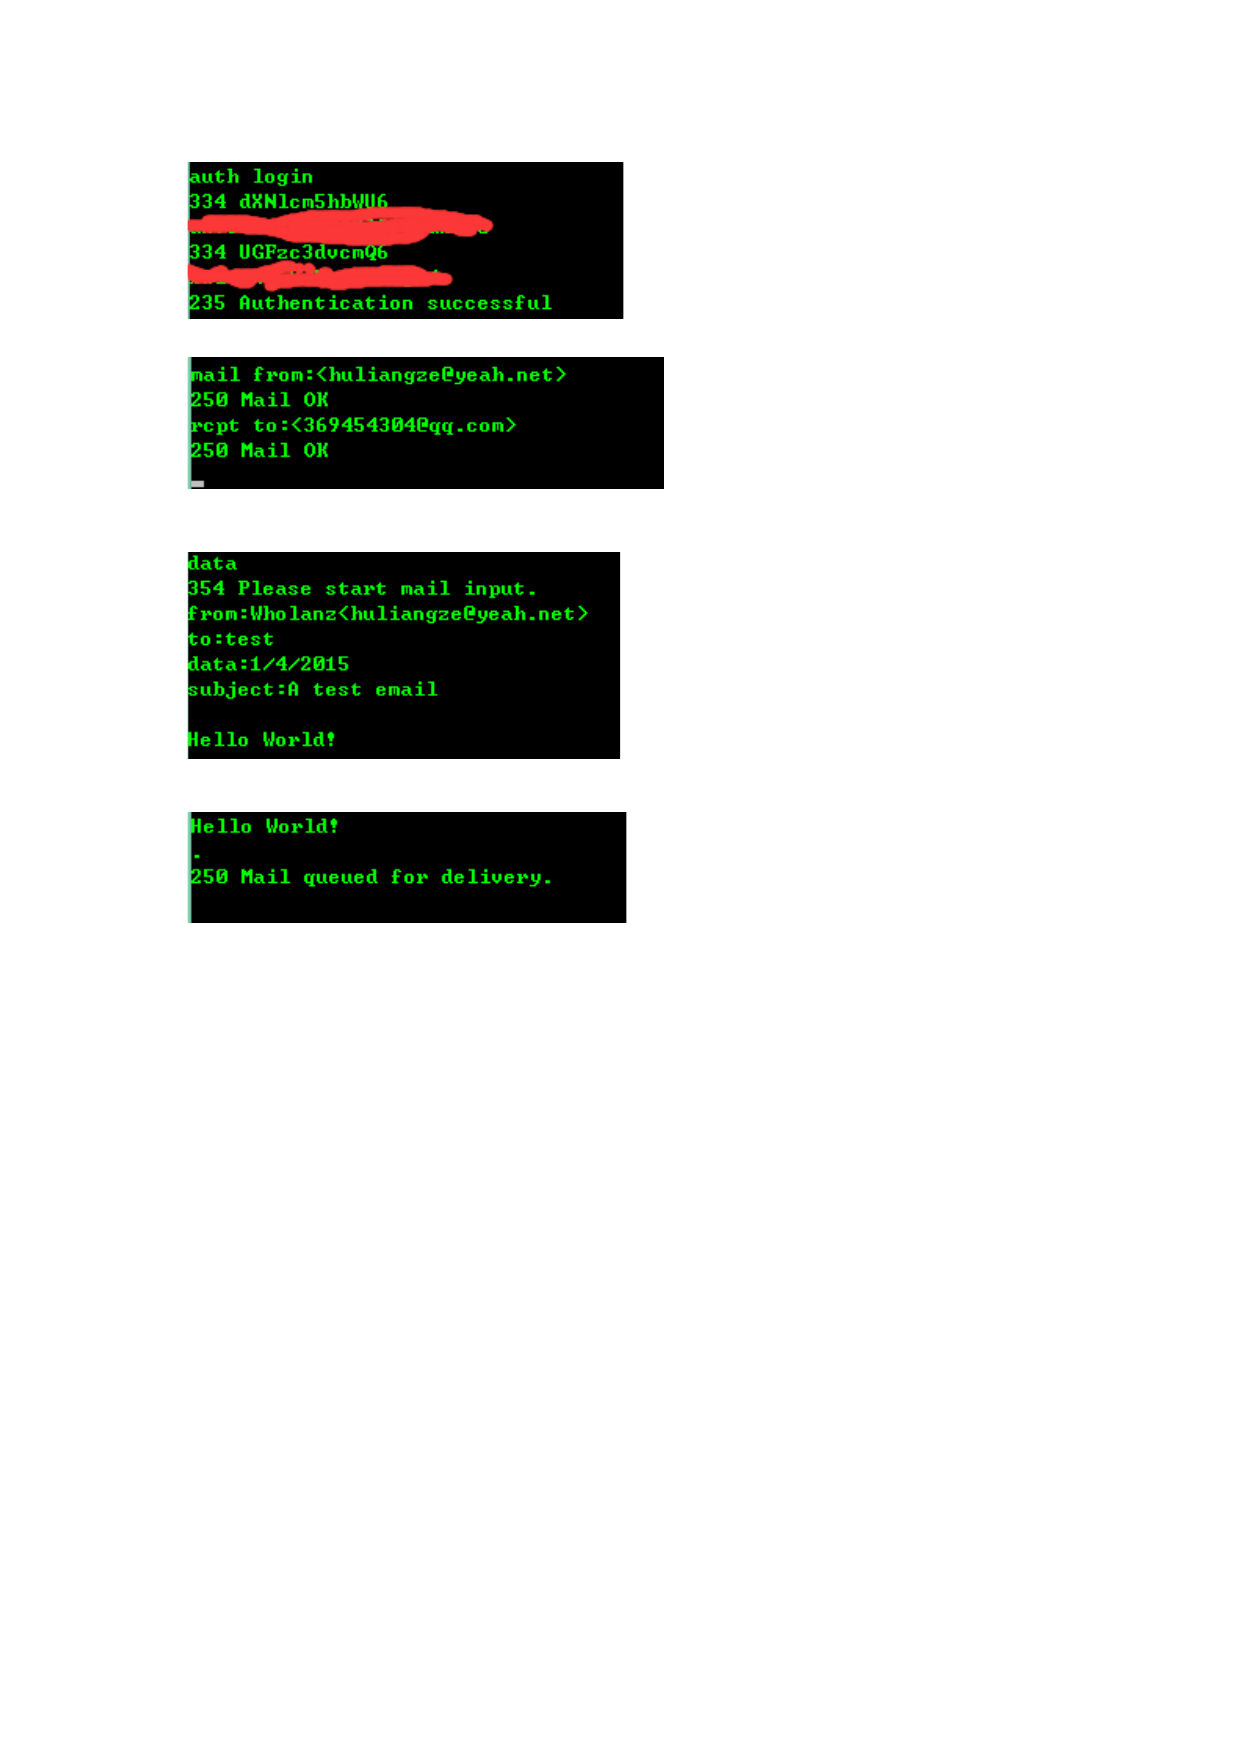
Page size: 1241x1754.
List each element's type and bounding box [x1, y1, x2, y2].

picture [187, 552, 621, 759]
picture [187, 812, 627, 923]
picture [187, 162, 624, 319]
picture [187, 357, 664, 489]
